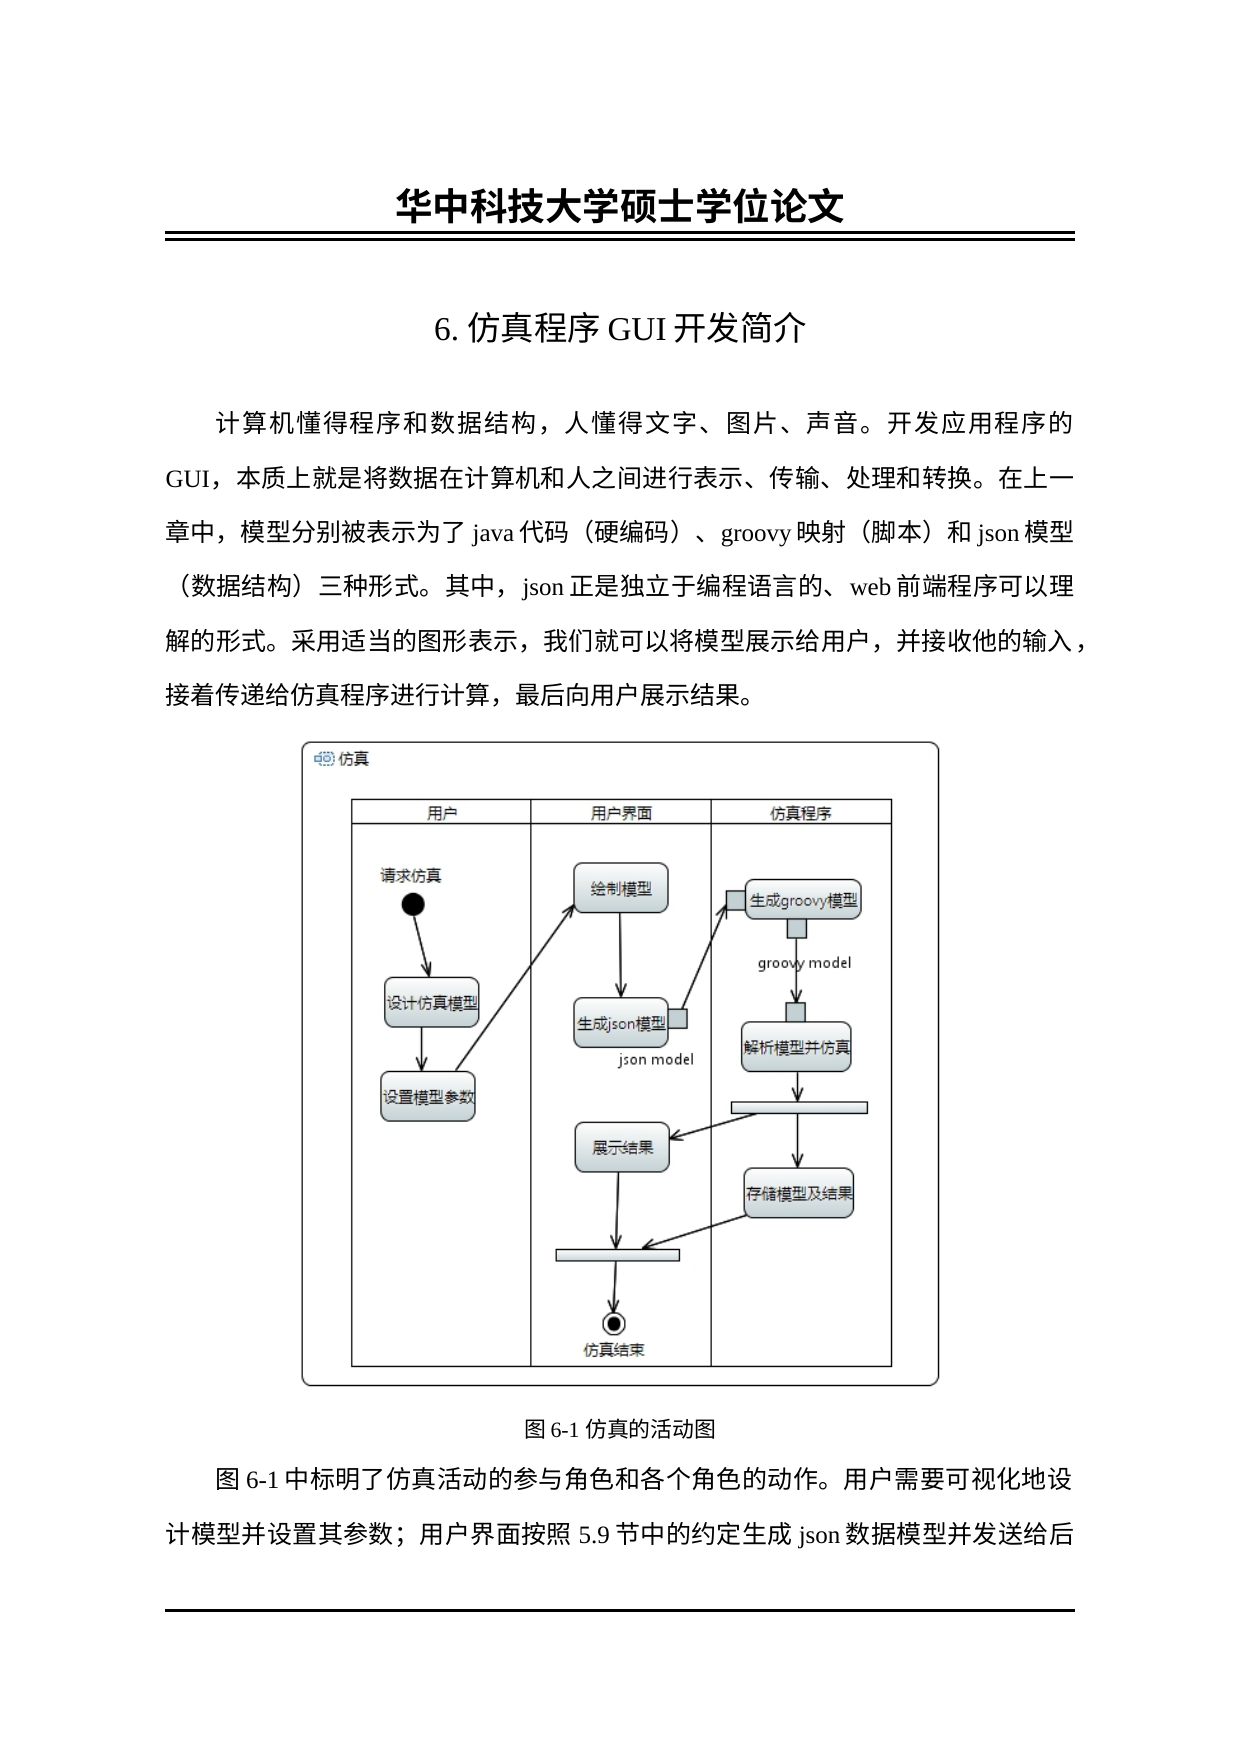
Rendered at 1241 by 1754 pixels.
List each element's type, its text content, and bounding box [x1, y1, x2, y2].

picture [289, 730, 952, 1399]
subtitle 6. 仿真程序GUI开发简介 [165, 301, 1075, 349]
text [165, 1460, 1075, 1551]
text 计算机懂得程序和数据结构，人懂得文字、图片、声音。开发应用程序的GUI，本质上就是将数据在计算机和人之间进行表示、传输、处理和转换。在上一章中，模型分别被表示为了java代码（硬编码）、groovy映射（脚本）和json模型（数据结构）三种形式。其中，json正是独立于编程语言的、web前端程序可以理解的形式。采用适当的图形表示，我们就可以将模型展示给用户，并接收他的输入，接着传递给仿真程序进行计算，最后向用户展示结果。 [165, 404, 1075, 712]
text 图6-1 仿真的活动图 [165, 1412, 1075, 1444]
